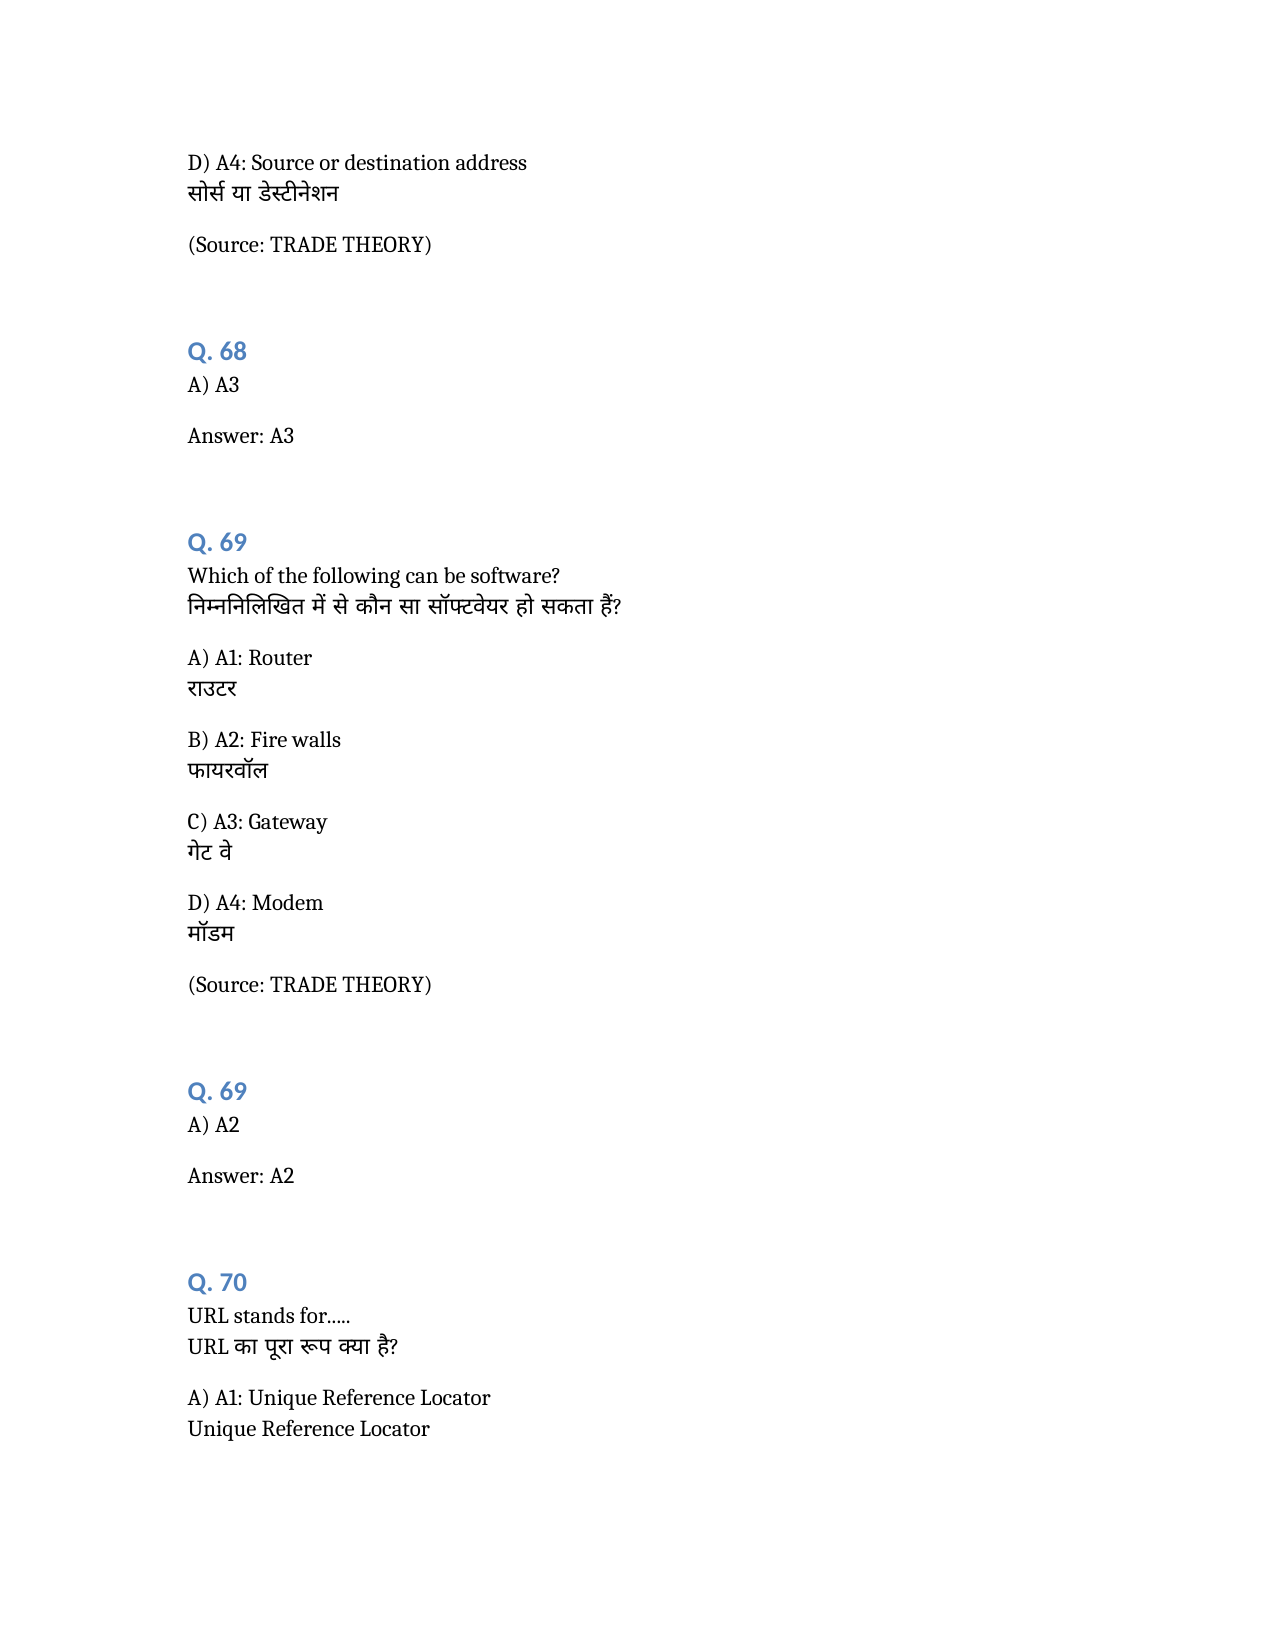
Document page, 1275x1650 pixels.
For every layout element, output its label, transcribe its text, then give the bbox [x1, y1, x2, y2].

text (Source: TRADE THEORY) [187, 972, 1087, 998]
text Answer: A3 [187, 423, 1087, 449]
subtitle Q. 69 [187, 525, 1087, 558]
subtitle Q. 70 [187, 1265, 1087, 1298]
text A) A1: Router राउटर [187, 645, 1087, 702]
text (Source: TRADE THEORY) [187, 232, 1087, 258]
text Which of the following can be software? निम्ननिलिखित में से कौन सा सॉफ्टवेयर हो सकता हैं? [187, 563, 1087, 620]
text C) A3: Gateway गेट वे [187, 808, 1087, 865]
text URL stands for..... URL का पूरा रूप क्या है? [187, 1303, 1087, 1360]
text B) A2: Fire walls फायरवॉल [187, 727, 1087, 784]
subtitle Q. 69 [187, 1074, 1087, 1107]
subtitle Q. 68 [187, 334, 1087, 367]
text Answer: A2 [187, 1163, 1087, 1189]
text A) A1: Unique Reference Locator Unique Reference Locator [187, 1385, 1087, 1442]
text D) A4: Source or destination address सोर्स या डेस्टीनेशन [187, 150, 1087, 207]
text D) A4: Modem मॉडम [187, 890, 1087, 947]
text A) A3 [187, 372, 1087, 398]
text A) A2 [187, 1112, 1087, 1138]
